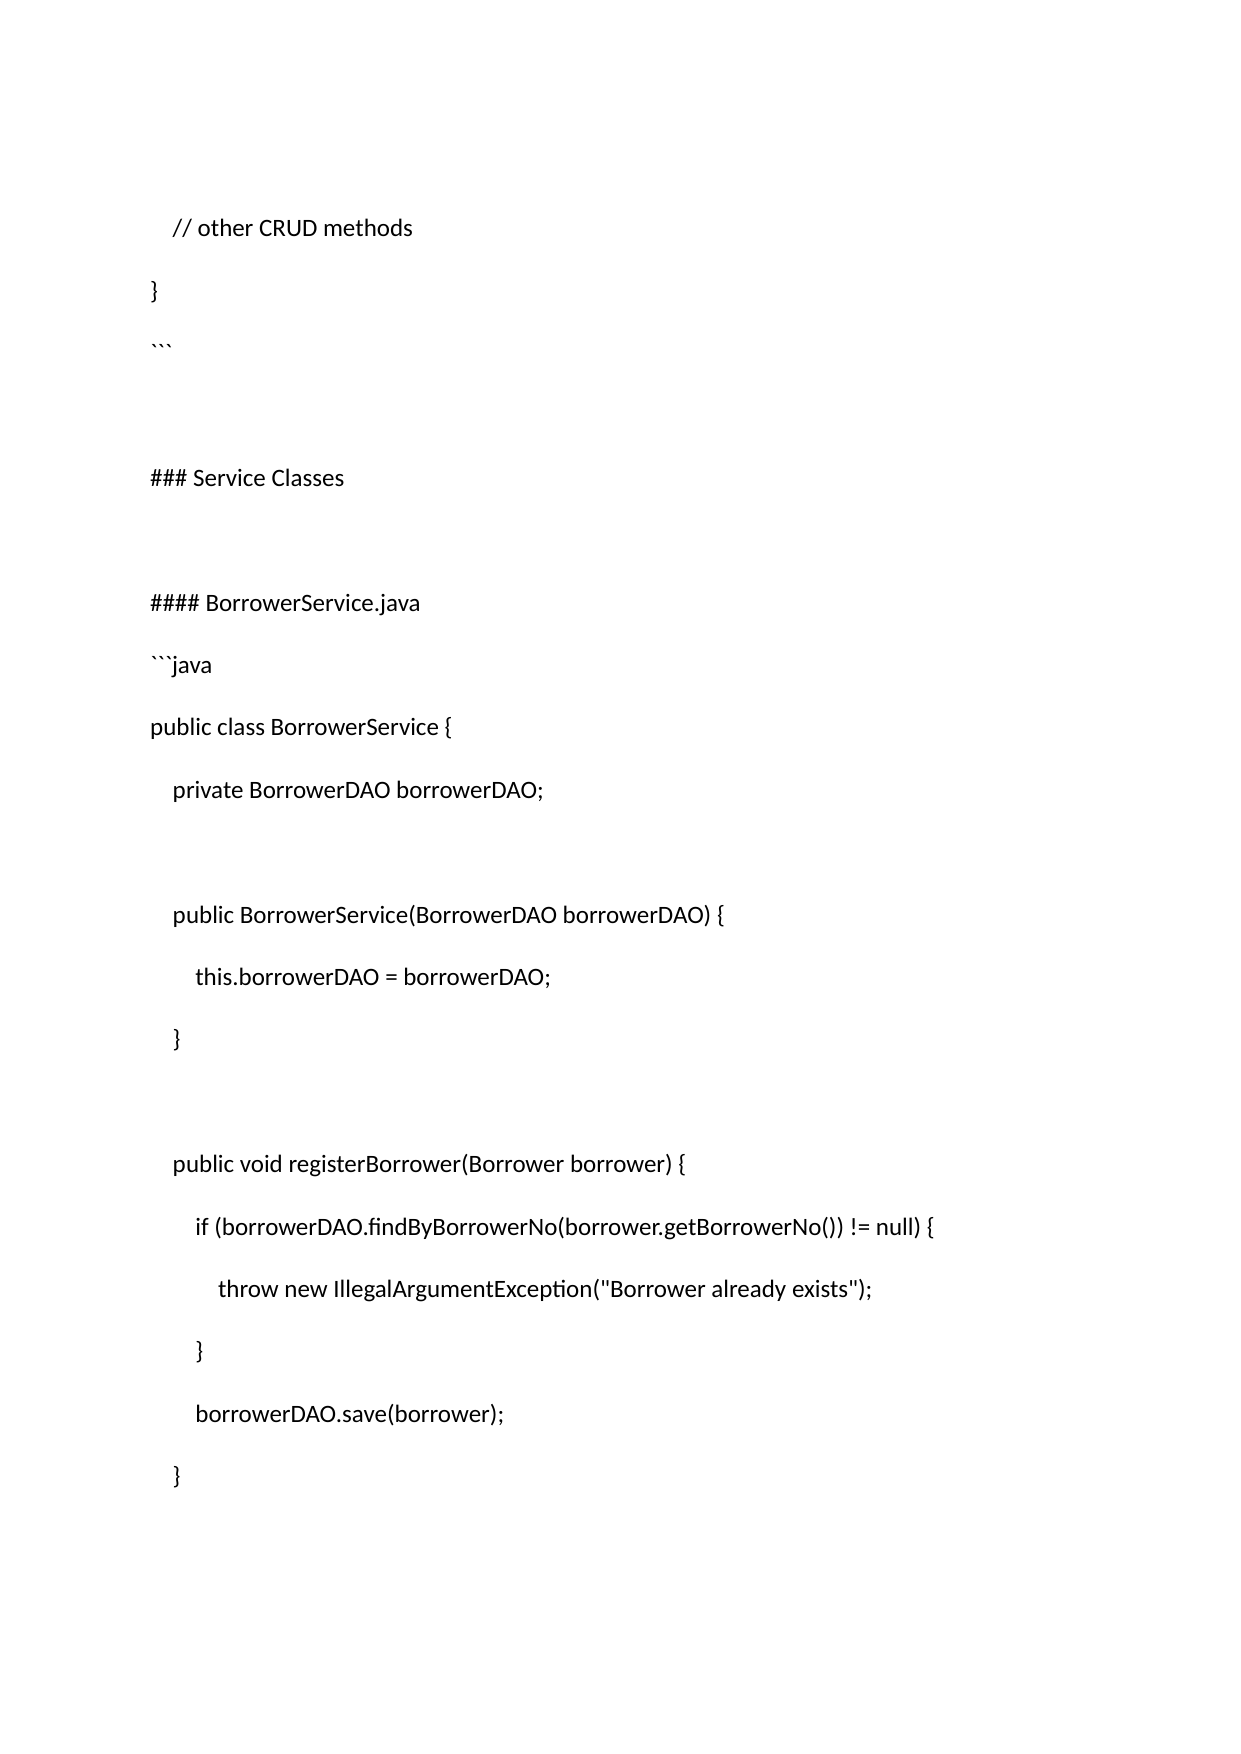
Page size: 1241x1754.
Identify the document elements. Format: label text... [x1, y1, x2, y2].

text } [150, 275, 1090, 305]
text public class BorrowerService { [150, 712, 1090, 742]
text ```java [150, 649, 1090, 680]
text this.borrowerDAO = borrowerDAO; [150, 961, 1090, 992]
text borrowerDAO.save(borrower); [150, 1398, 1090, 1428]
text if (borrowerDAO.findByBorrowerNo(borrower.getBorrowerNo()) != null) { [150, 1211, 1090, 1241]
text public void registerBorrower(Borrower borrower) { [150, 1148, 1090, 1179]
text } [150, 1023, 1090, 1054]
text ``` [150, 337, 1090, 368]
text } [150, 1336, 1090, 1366]
text #### BorrowerService.java [150, 587, 1090, 617]
text ### Service Classes [150, 462, 1090, 492]
text public BorrowerService(BorrowerDAO borrowerDAO) { [150, 899, 1090, 929]
text throw new IllegalArgumentException("Borrower already exists"); [150, 1273, 1090, 1304]
text // other CRUD methods [150, 212, 1090, 243]
text } [150, 1460, 1090, 1491]
text private BorrowerDAO borrowerDAO; [150, 774, 1090, 804]
